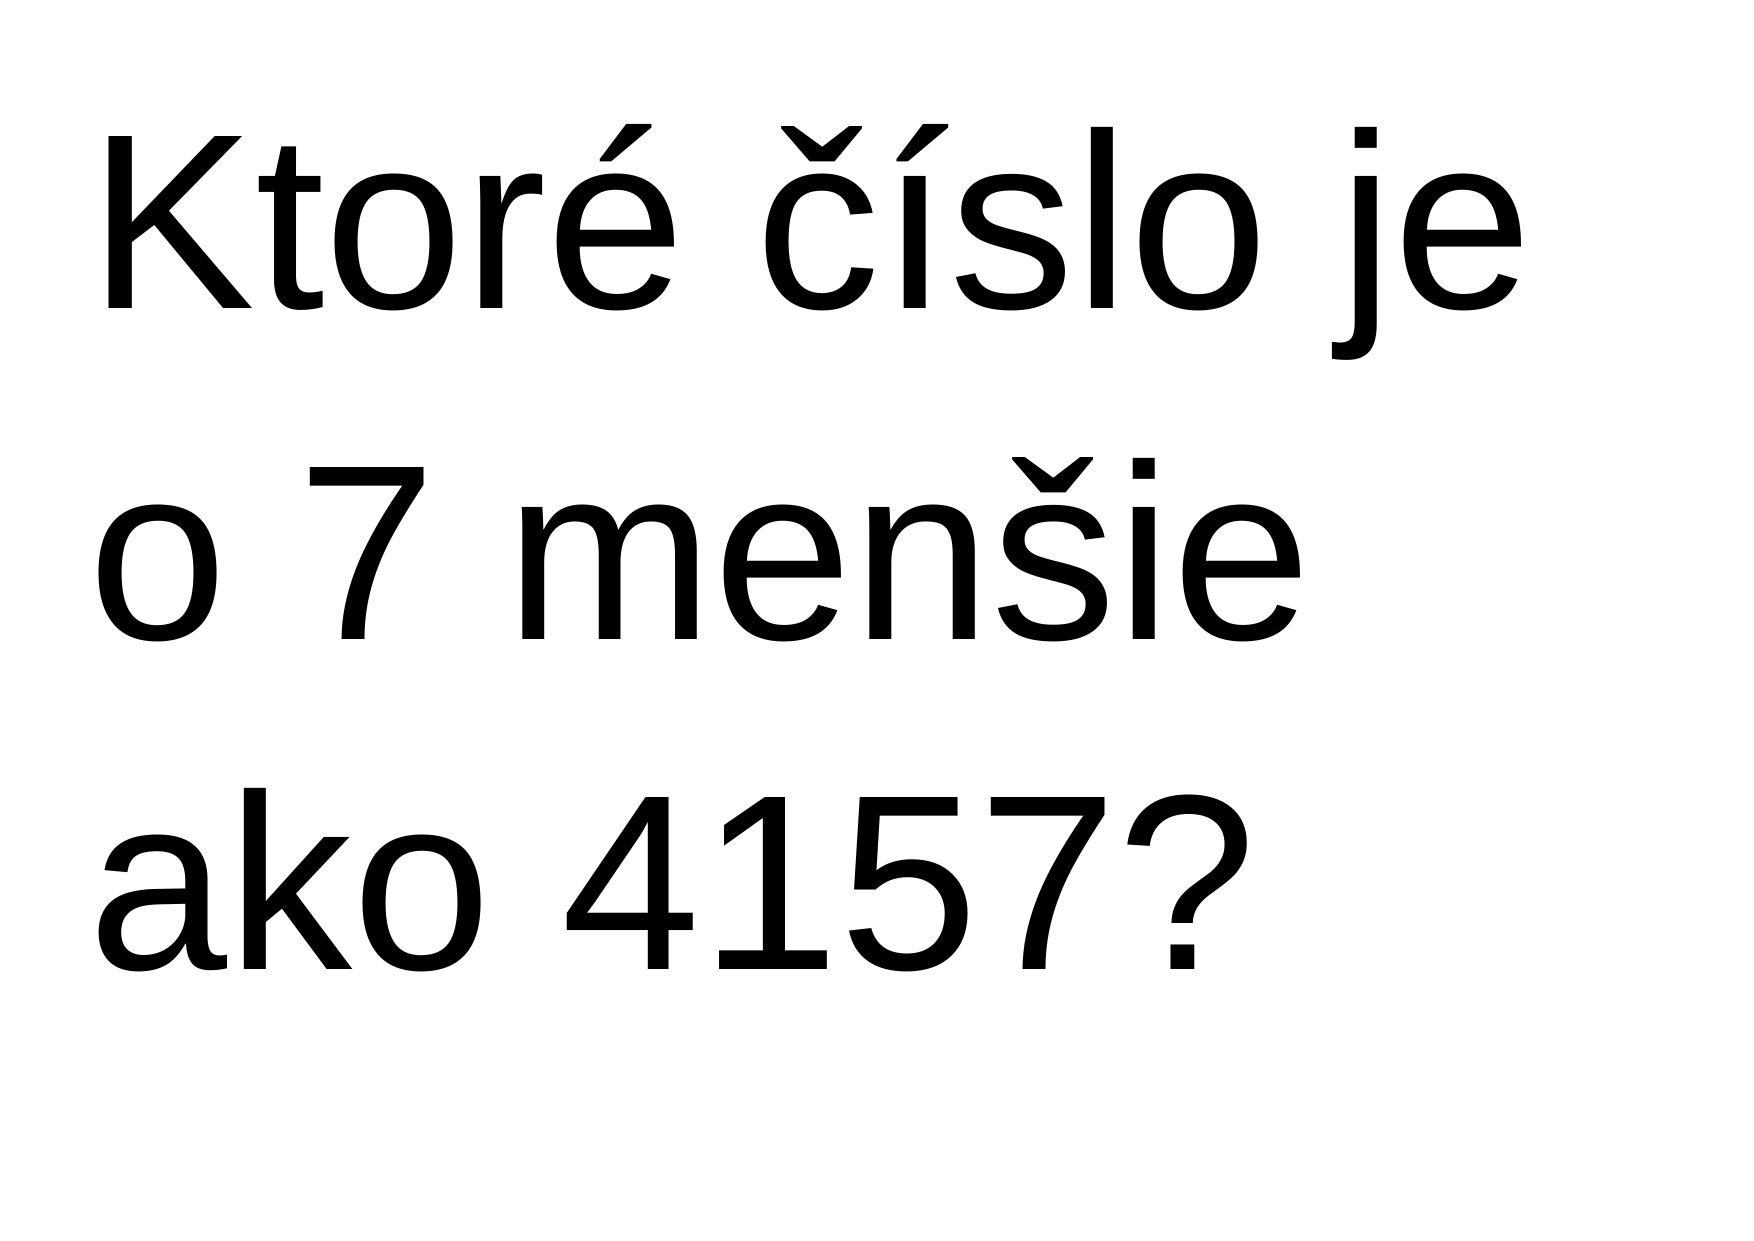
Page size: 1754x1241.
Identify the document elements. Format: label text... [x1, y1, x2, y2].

text Ktoré číslo je o 7 menšie ako 4157? [89, 74, 1668, 1023]
